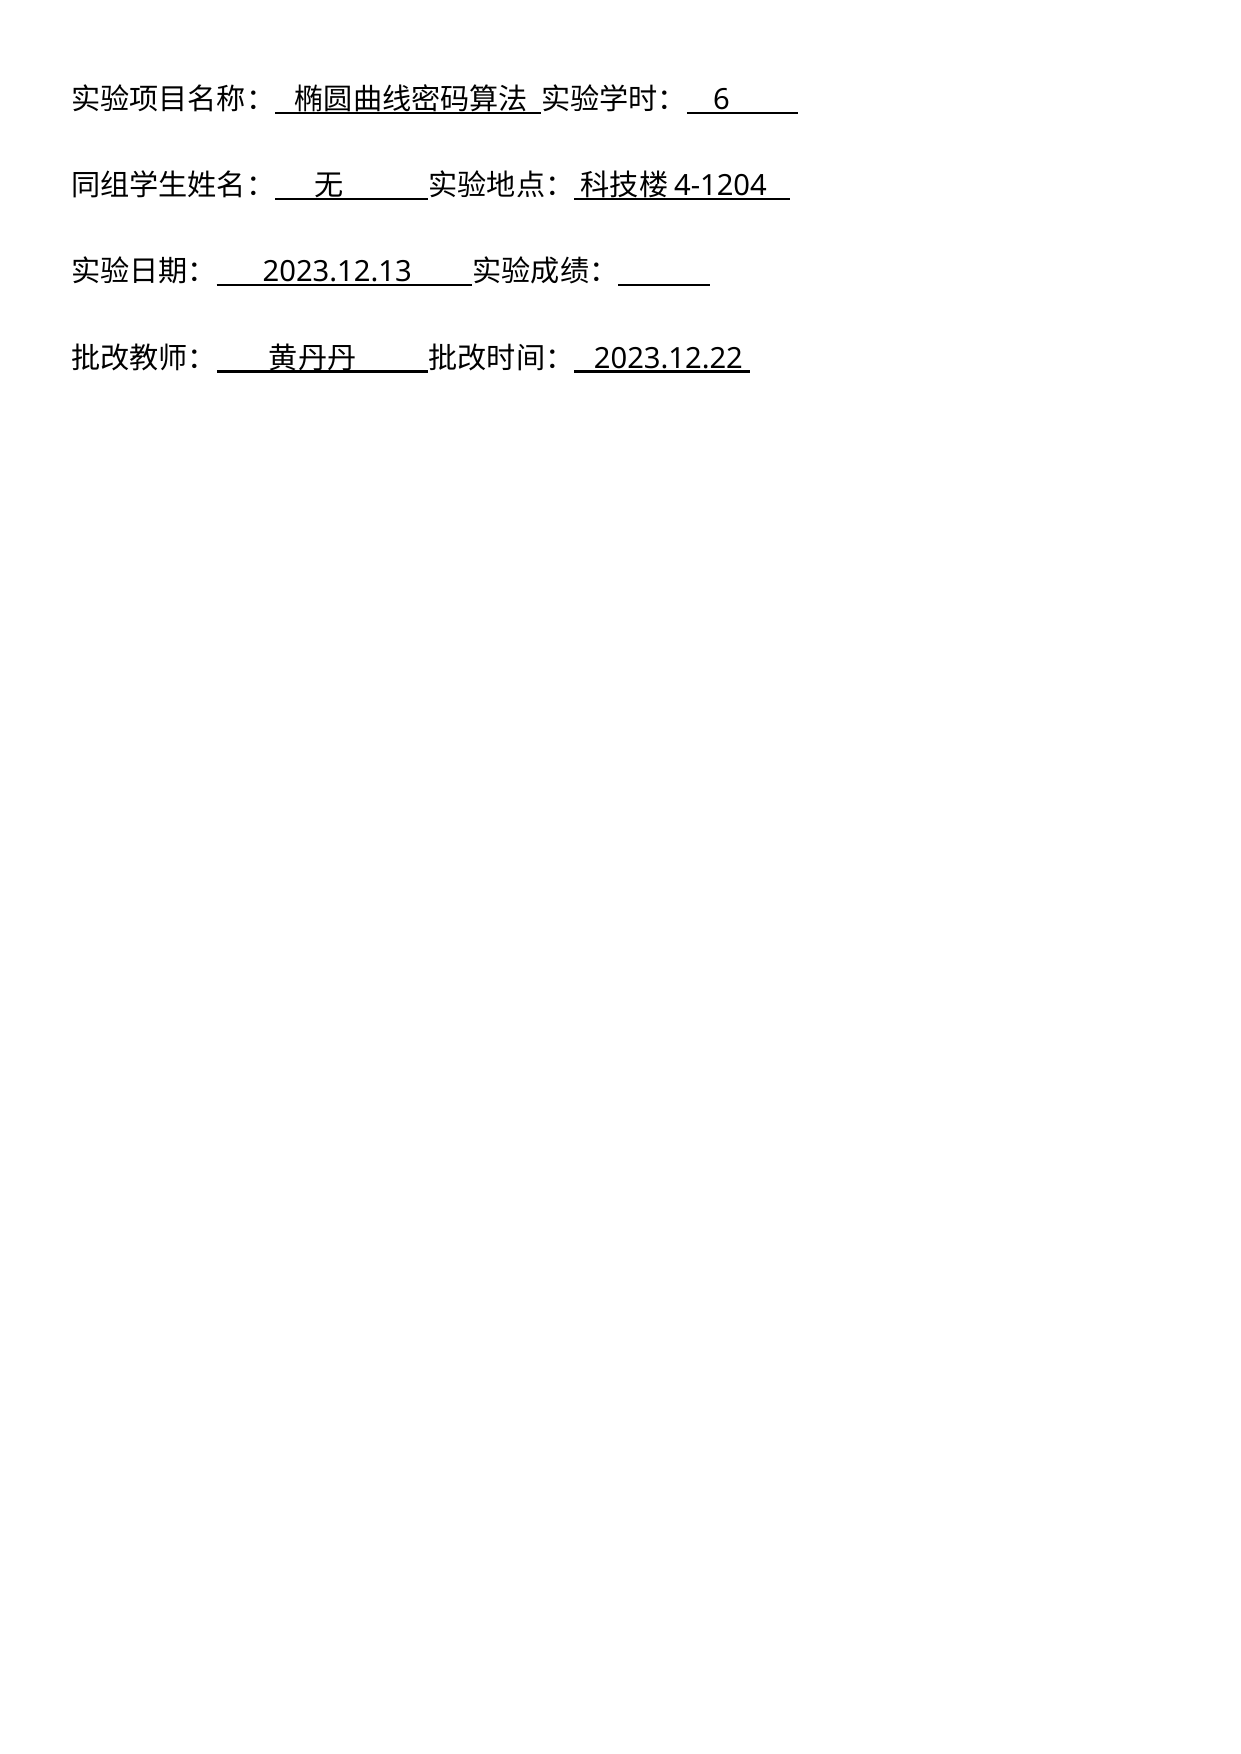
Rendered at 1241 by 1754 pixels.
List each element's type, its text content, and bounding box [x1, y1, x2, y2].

text 实验日期： 2023.12.13 实验成绩： [71, 237, 1169, 302]
text 同组学生姓名： 无 实验地点： 科技楼4-1204 [71, 151, 1169, 216]
text 批改教师： 黄丹丹 批改时间： 2023.12.22 [71, 323, 1169, 388]
text 实验项目名称： 椭圆曲线密码算法 实验学时： 6 [71, 64, 1169, 129]
